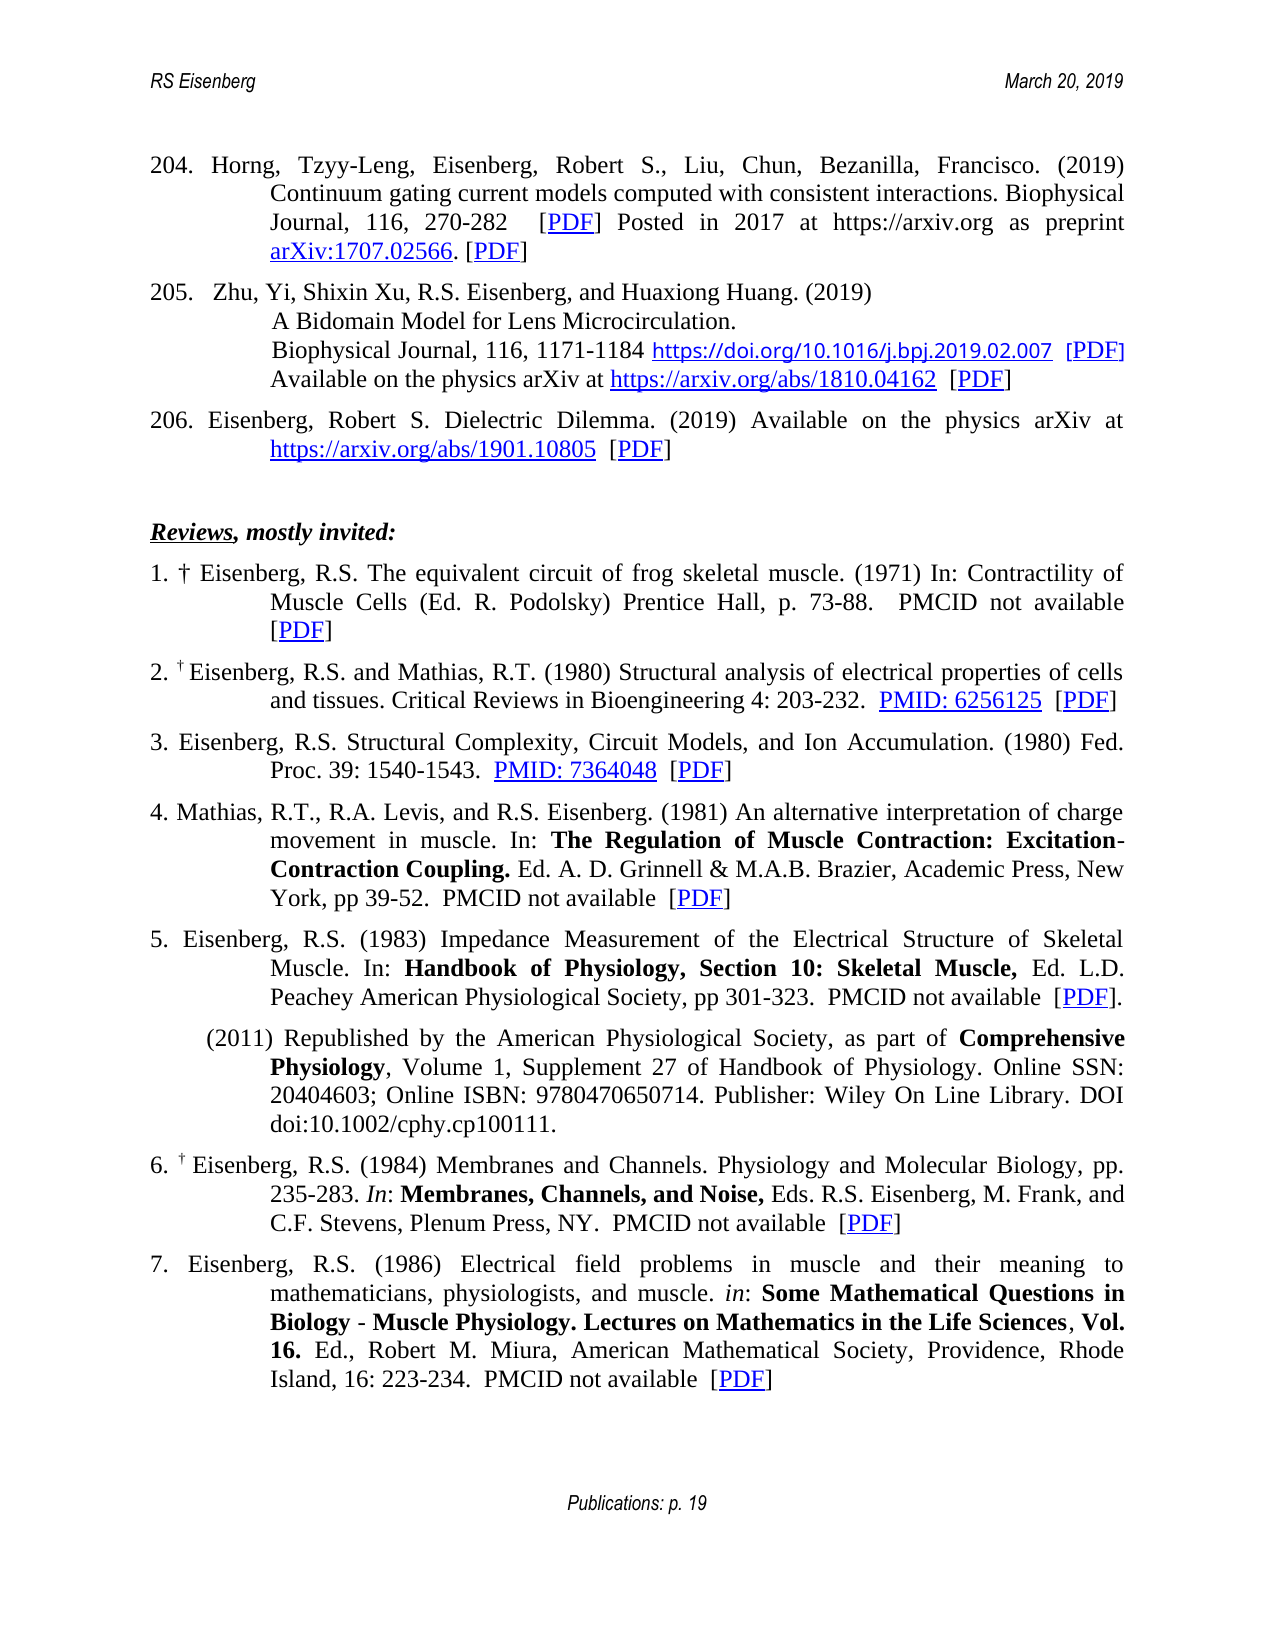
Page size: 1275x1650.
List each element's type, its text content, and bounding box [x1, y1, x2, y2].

text A Bidomain Model for Lens Microcirculation. [270, 306, 1125, 335]
text Biophysical Journal, 116, 1171-1184 https://doi.org/10.1016/j.bpj.2019.02.007 [PDF] Available on the physics arXiv at https://arxiv.org/abs/1810.04162 [PDF] [270, 335, 1125, 393]
text 5. Eisenberg, R.S. (1983) Impedance Measurement of the Electrical Structure of Skeletal Muscle. In: Handbook of Physiology, Section 10: Skeletal Muscle, Ed. L.D. Peachey American Physiological Society, pp 301-323. PMCID not available [PDF]. [150, 924, 1125, 1010]
text 7. Eisenberg, R.S. (1986) Electrical field problems in muscle and their meaning to mathematicians, physiologists, and muscle. in: Some Mathematical Questions in Biology - Muscle Physiology. Lectures on Mathematics in the Life Sciences, Vol. 16. Ed., Robert M. Miura, American Mathematical Society, Providence, Rhode Island, 16: 223-234. PMCID not available [PDF] [150, 1249, 1125, 1393]
text 3. Eisenberg, R.S. Structural Complexity, Circuit Models, and Ion Accumulation. (1980) Fed. Proc. 39: 1540-1543. PMID: 7364048 [PDF] [150, 727, 1125, 784]
text 2. † Eisenberg, R.S. and Mathias, R.T. (1980) Structural analysis of electrical properties of cells and tissues. Critical Reviews in Bioengineering 4: 203-232. PMID: 6256125 [PDF] [150, 657, 1125, 714]
text Reviews, mostly invited: [150, 517, 1125, 545]
text 4. Mathias, R.T., R.A. Levis, and R.S. Eisenberg. (1981) An alternative interpretation of charge movement in muscle. In: The Regulation of Muscle Contraction: Excitation-Contraction Coupling. Ed. A. D. Grinnell & M.A.B. Brazier, Academic Press, New York, pp 39-52. PMCID not available [PDF] [150, 797, 1125, 912]
text 204. Horng, Tzyy-Leng, Eisenberg, Robert S., Liu, Chun, Bezanilla, Francisco. (2019) Continuum gating current models computed with consistent interactions. Biophysical Journal, 116, 270-282 [PDF] Posted in 2017 at https://arxiv.org as preprint arXiv:1707.02566. [PDF] [150, 150, 1125, 265]
text 205. Zhu, Yi, Shixin Xu, R.S. Eisenberg, and Huaxiong Huang. (2019) [150, 277, 1125, 306]
text 1. † Eisenberg, R.S. The equivalent circuit of frog skeletal muscle. (1971) In: Contractility of Muscle Cells (Ed. R. Podolsky) Prentice Hall, p. 73-88. PMCID not available [PDF] [150, 558, 1125, 644]
text (2011) Republished by the American Physiological Society, as part of Comprehensive Physiology, Volume 1, Supplement 27 of Handbook of Physiology. Online SSN: 20404603; Online ISBN: 9780470650714. Publisher: Wiley On Line Library. DOI doi:10.1002/cphy.cp100111. [206, 1023, 1125, 1138]
text 6. † Eisenberg, R.S. (1984) Membranes and Channels. Physiology and Molecular Biology, pp. 235-283. In: Membranes, Channels, and Noise, Eds. R.S. Eisenberg, M. Frank, and C.F. Stevens, Plenum Press, NY. PMCID not available [PDF] [150, 1150, 1125, 1237]
text 206. Eisenberg, Robert S. Dielectric Dilemma. (2019) Available on the physics arXiv at https://arxiv.org/abs/1901.10805 [PDF] [150, 405, 1125, 463]
